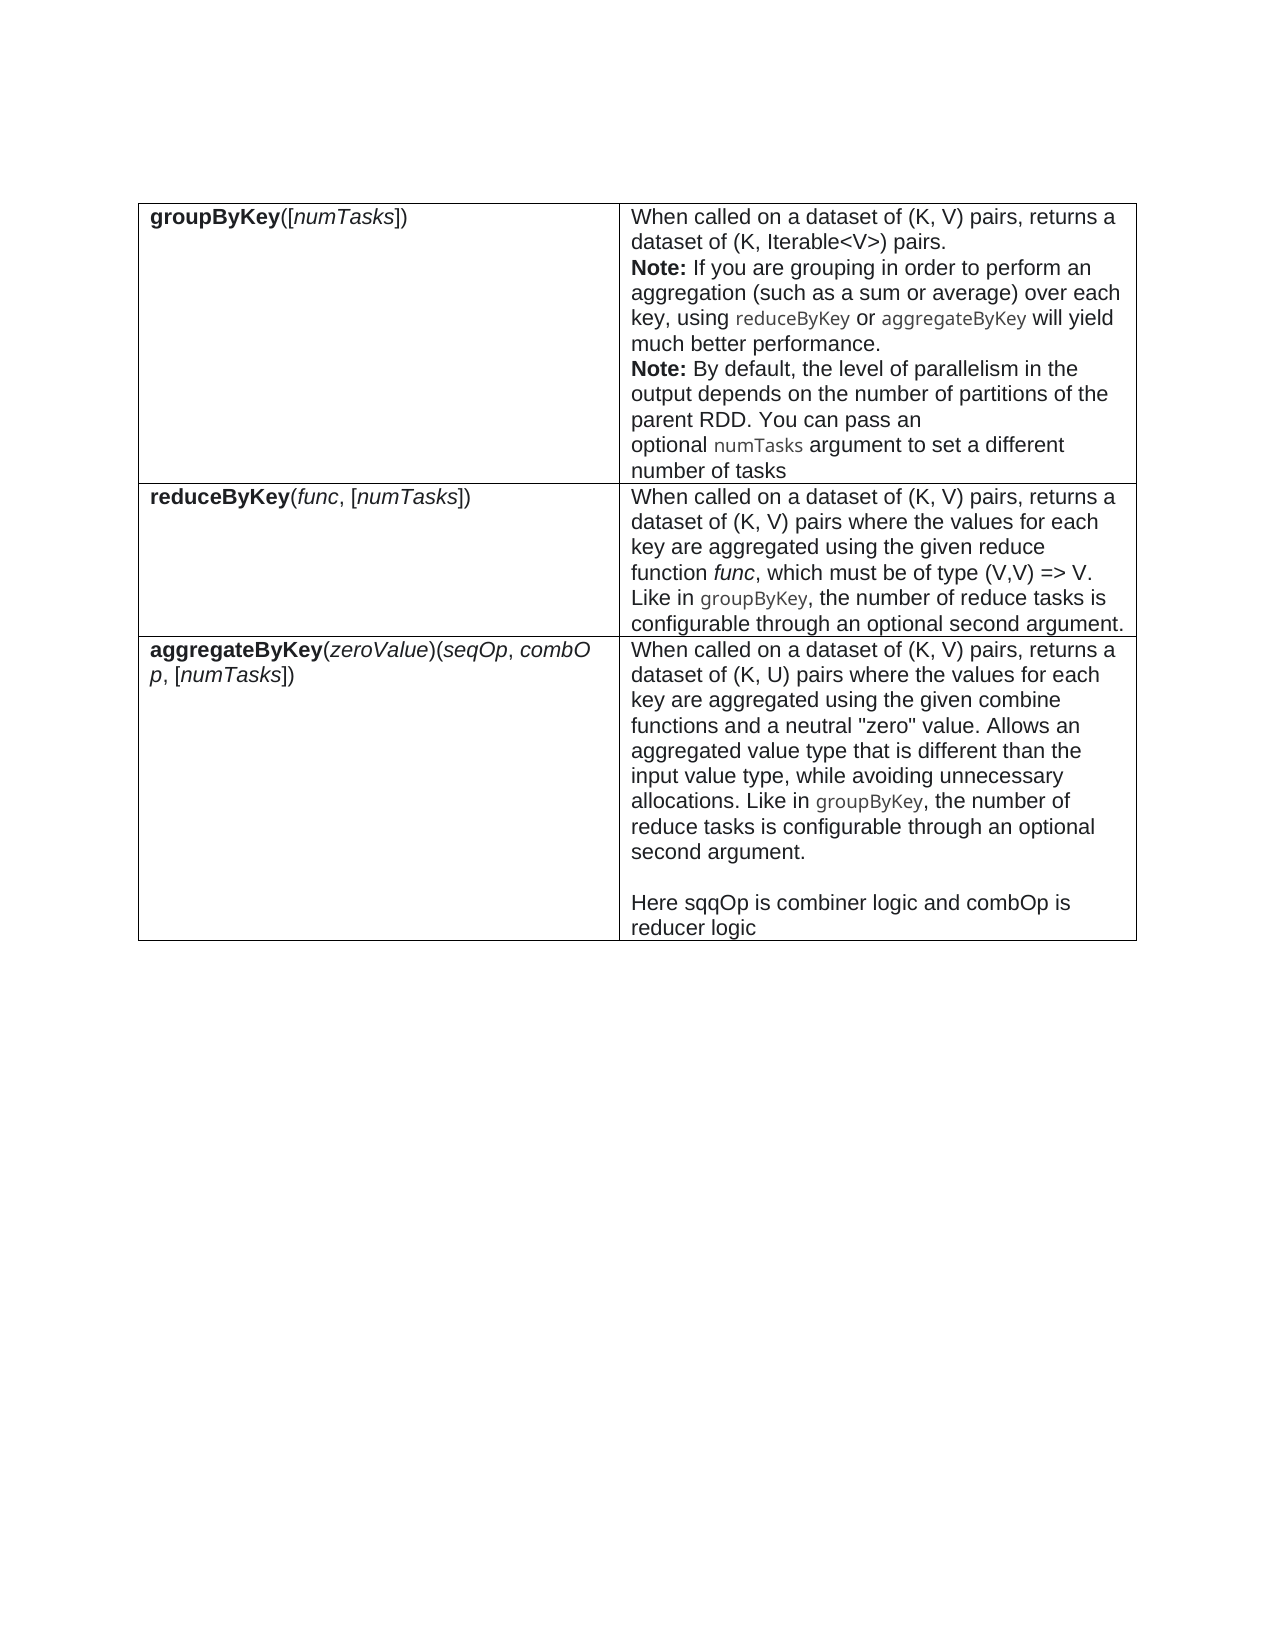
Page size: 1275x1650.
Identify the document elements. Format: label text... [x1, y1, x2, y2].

table_cell reduceByKey(func, [numTasks]) [139, 484, 619, 636]
table_cell When called on a dataset of (K, V) pairs, returns a dataset of (K, U) pairs where the values for each key are aggregated using the given combine functions and a neutral "zero" value. Allows an aggregated value type that is different than the input value type, while avoiding unnecessary allocations. Like in groupByKey, the number of reduce tasks is configurable through an optional second argument. Here sqqOp is combiner logic and combOp is reducer logic [620, 637, 1136, 940]
table_header When called on a dataset of (K, V) pairs, returns a dataset of (K, Iterable<V>) pairs. Note: If you are grouping in order to perform an aggregation (such as a sum or average) over each key, using reduceByKey or aggregateByKey will yield much better performance. Note: By default, the level of parallelism in the output depends on the number of partitions of the parent RDD. You can pass an optional numTasks argument to set a different number of tasks [620, 204, 1136, 483]
table_header groupByKey([numTasks]) [139, 204, 619, 483]
table_cell When called on a dataset of (K, V) pairs, returns a dataset of (K, V) pairs where the values for each key are aggregated using the given reduce function func, which must be of type (V,V) => V. Like in groupByKey, the number of reduce tasks is configurable through an optional second argument. [620, 484, 1136, 636]
table_cell aggregateByKey(zeroValue)(seqOp, combOp, [numTasks]) [139, 637, 619, 940]
